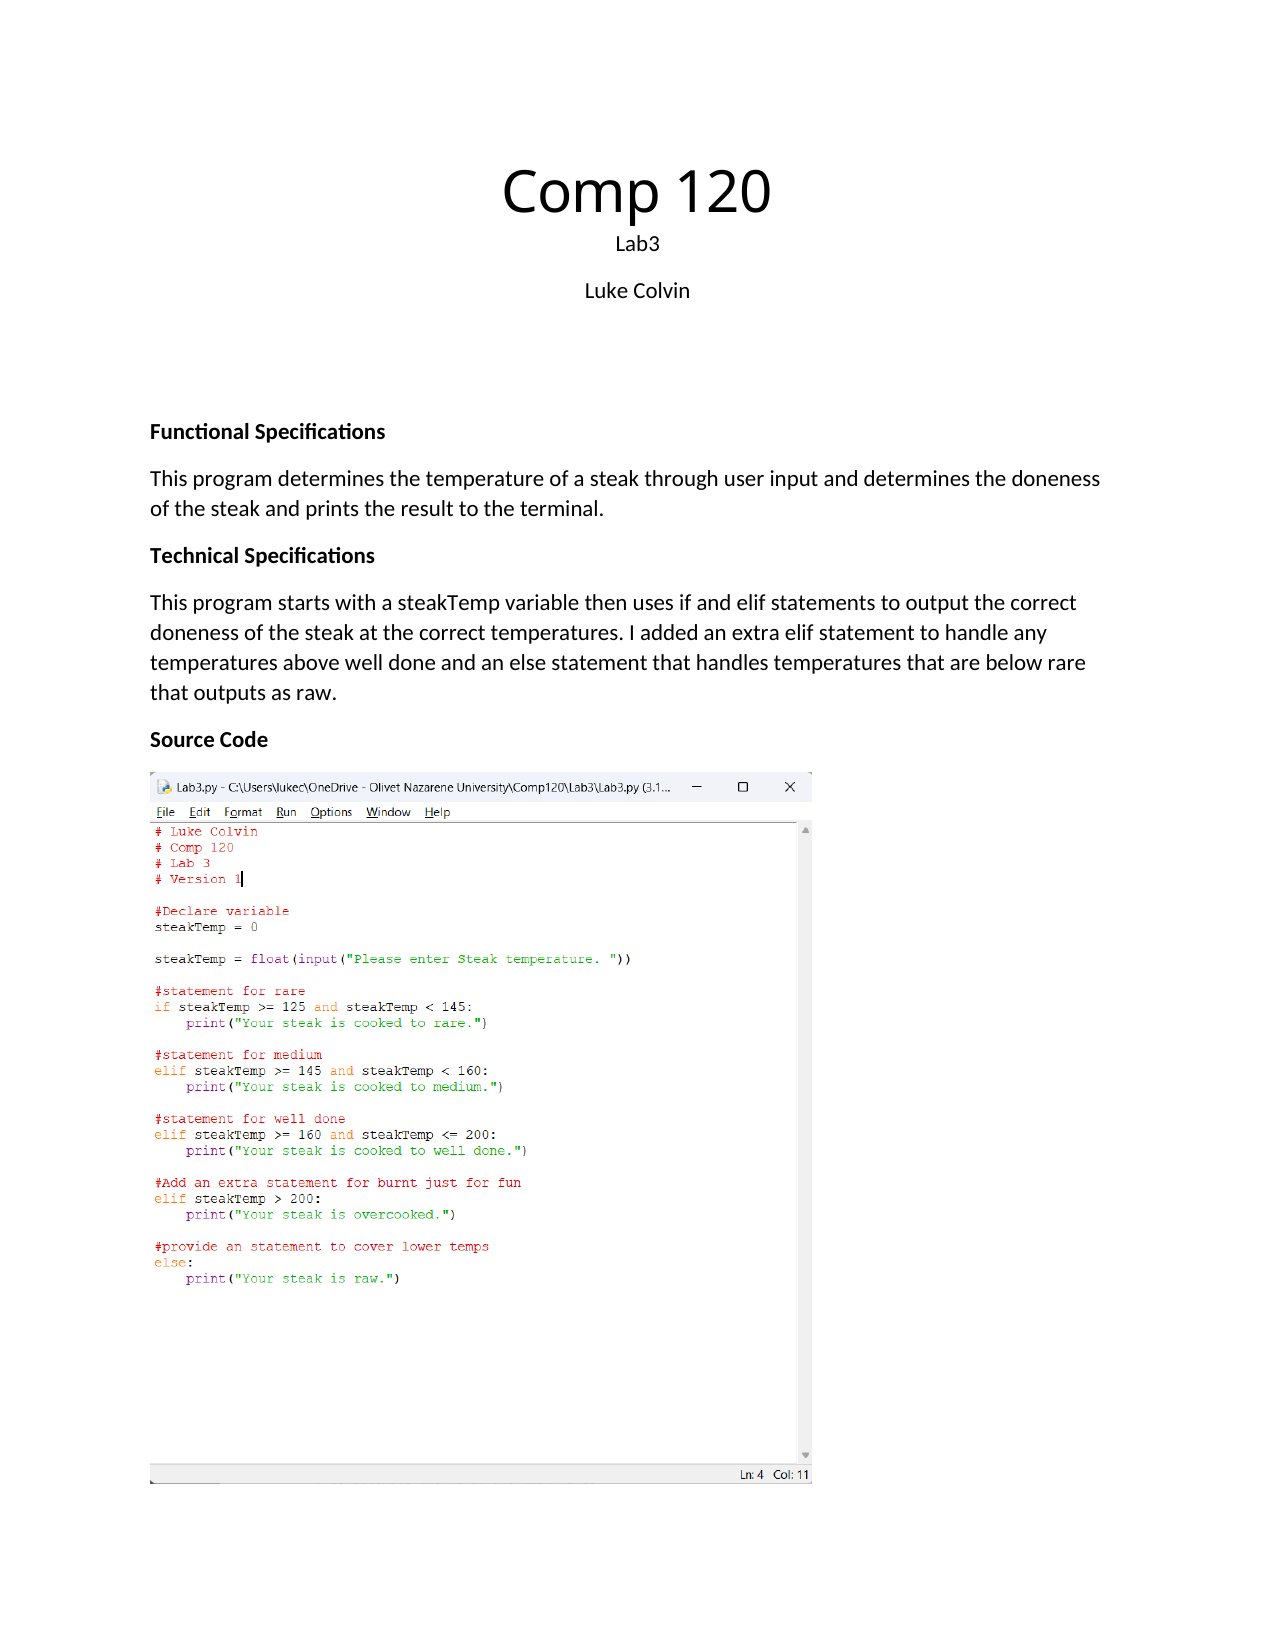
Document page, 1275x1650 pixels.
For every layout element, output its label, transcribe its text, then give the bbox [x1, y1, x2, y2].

text Functional Specifications [150, 417, 1125, 445]
title Comp 120 [150, 150, 1125, 229]
picture [150, 772, 812, 1484]
text Source Code [150, 725, 1125, 753]
text This program starts with a steakTemp variable then uses if and elif statements to output the correct doneness of the steak at the correct temperatures. I added an extra elif statement to handle any temperatures above well done and an else statement that handles temperatures that are below rare that outputs as raw. [150, 588, 1125, 706]
text This program determines the temperature of a steak through user input and determines the doneness of the steak and prints the result to the terminal. [150, 464, 1125, 522]
text Technical Specifications [150, 541, 1125, 569]
text Lab3 [150, 229, 1125, 257]
text Luke Colvin [150, 276, 1125, 304]
